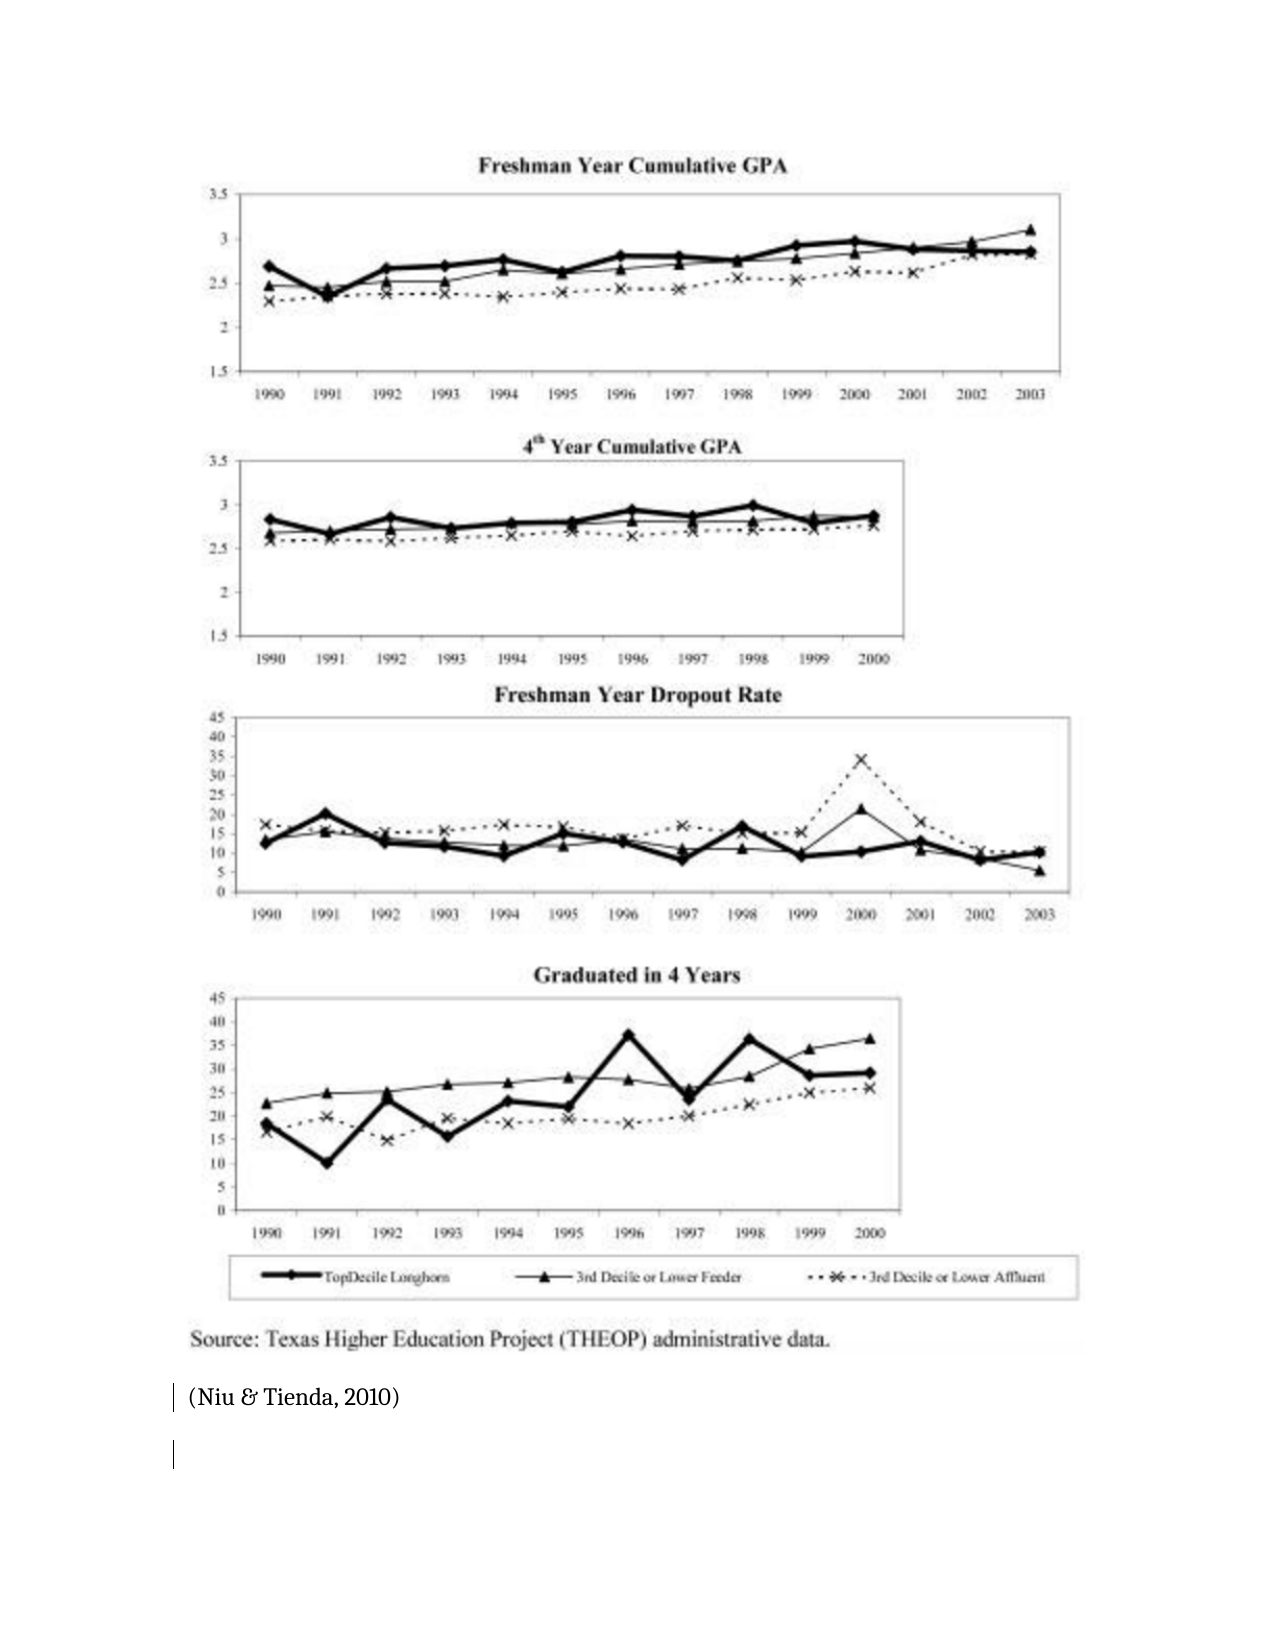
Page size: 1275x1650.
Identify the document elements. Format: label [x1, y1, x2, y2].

picture [187, 150, 1086, 1355]
